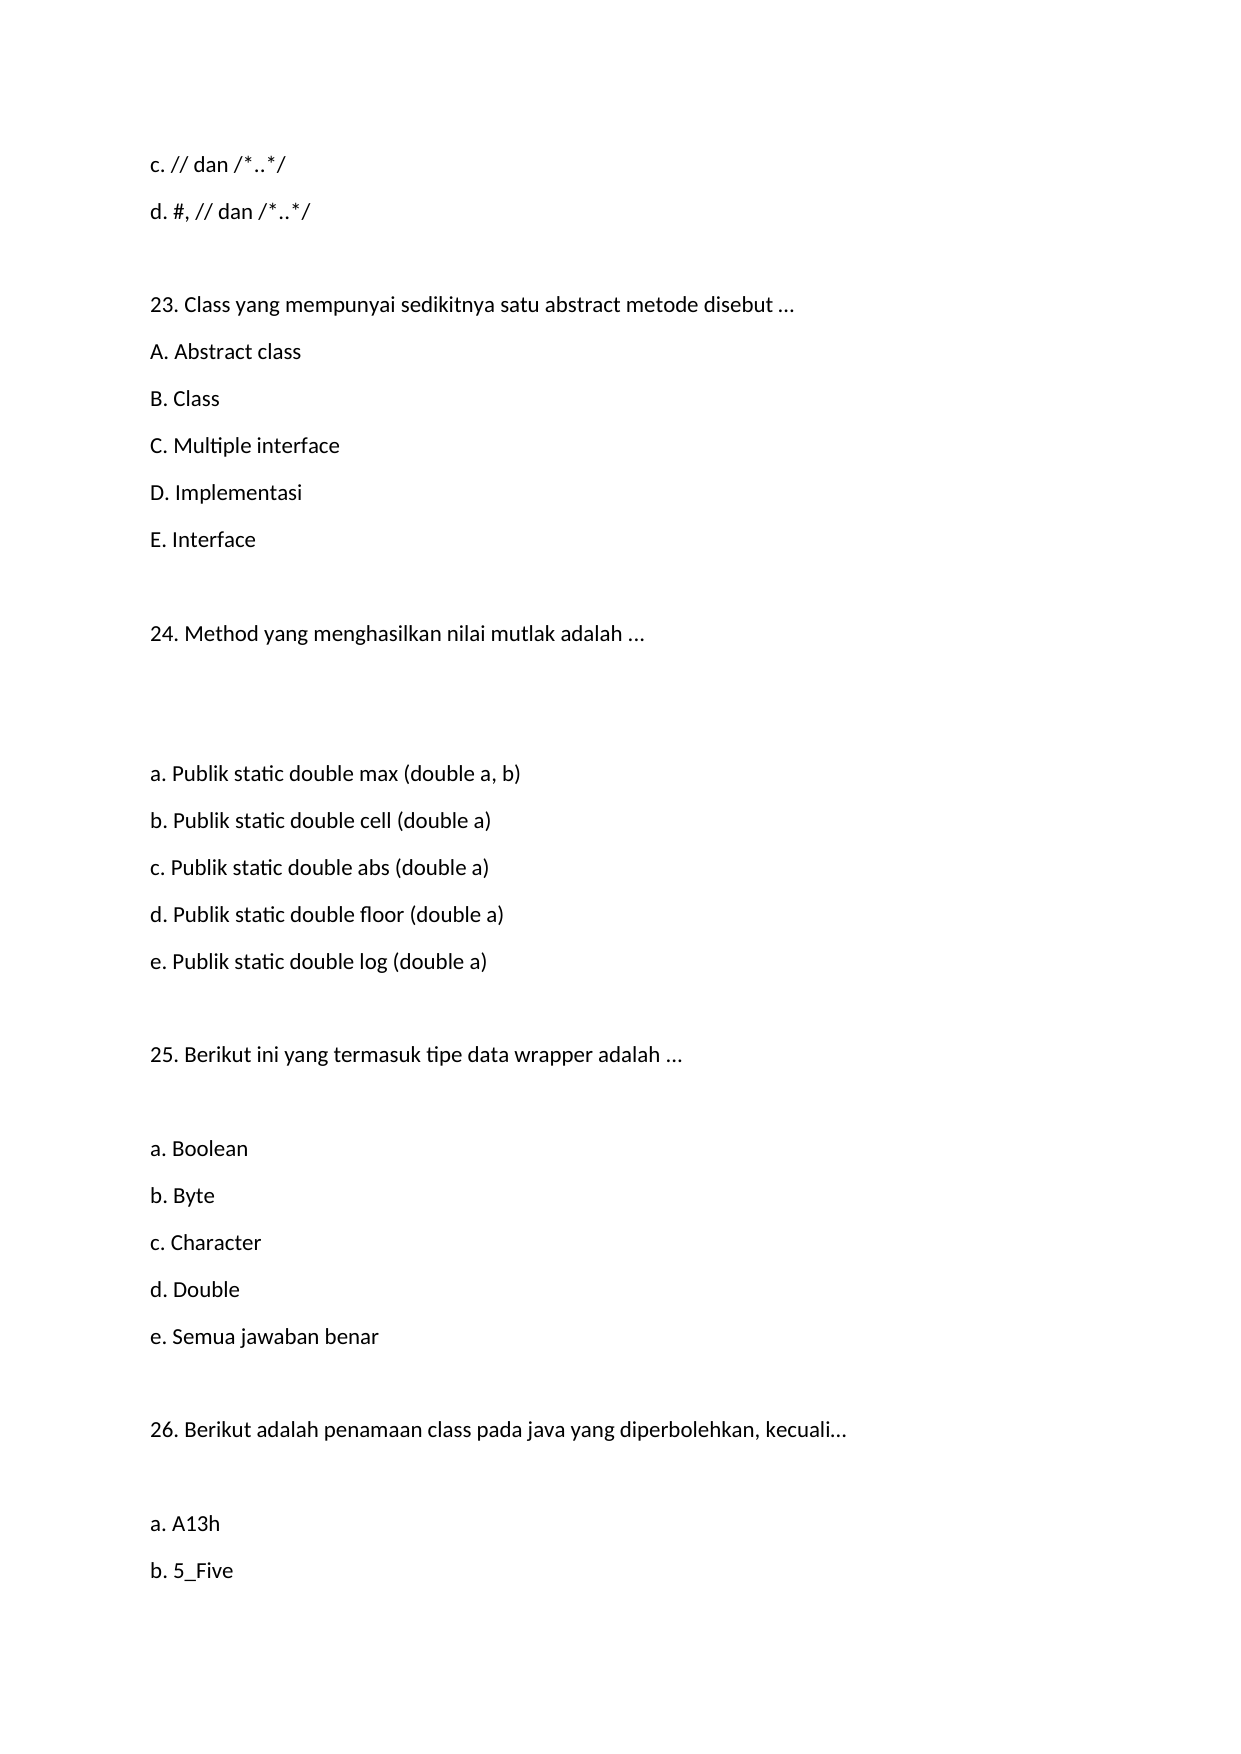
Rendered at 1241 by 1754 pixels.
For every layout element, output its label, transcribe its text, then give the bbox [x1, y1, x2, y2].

text a. A13h [150, 1509, 1090, 1537]
text d. Publik static double floor (double a) [150, 900, 1090, 928]
text 26. Berikut adalah penamaan class pada java yang diperbolehkan, kecuali… [150, 1416, 1090, 1444]
text a. Boolean [150, 1134, 1090, 1162]
text c. Character [150, 1228, 1090, 1256]
text E. Interface [150, 525, 1090, 553]
text A. Abstract class [150, 337, 1090, 366]
text a. Publik static double max (double a, b) [150, 759, 1090, 787]
text 24. Method yang menghasilkan nilai mutlak adalah ... [150, 619, 1090, 647]
text d. #, // dan /*..*/ [150, 197, 1090, 225]
text D. Implementasi [150, 478, 1090, 506]
text c. Publik static double abs (double a) [150, 853, 1090, 881]
text C. Multiple interface [150, 431, 1090, 459]
text b. 5_Five [150, 1556, 1090, 1584]
text 23. Class yang mempunyai sedikitnya satu abstract metode disebut … [150, 291, 1090, 319]
text b. Byte [150, 1181, 1090, 1209]
text e. Semua jawaban benar [150, 1322, 1090, 1350]
text c. // dan /*..*/ [150, 150, 1090, 178]
text b. Publik static double cell (double a) [150, 806, 1090, 834]
text B. Class [150, 384, 1090, 412]
text d. Double [150, 1275, 1090, 1303]
text e. Publik static double log (double a) [150, 947, 1090, 975]
text 25. Berikut ini yang termasuk tipe data wrapper adalah ... [150, 1041, 1090, 1069]
